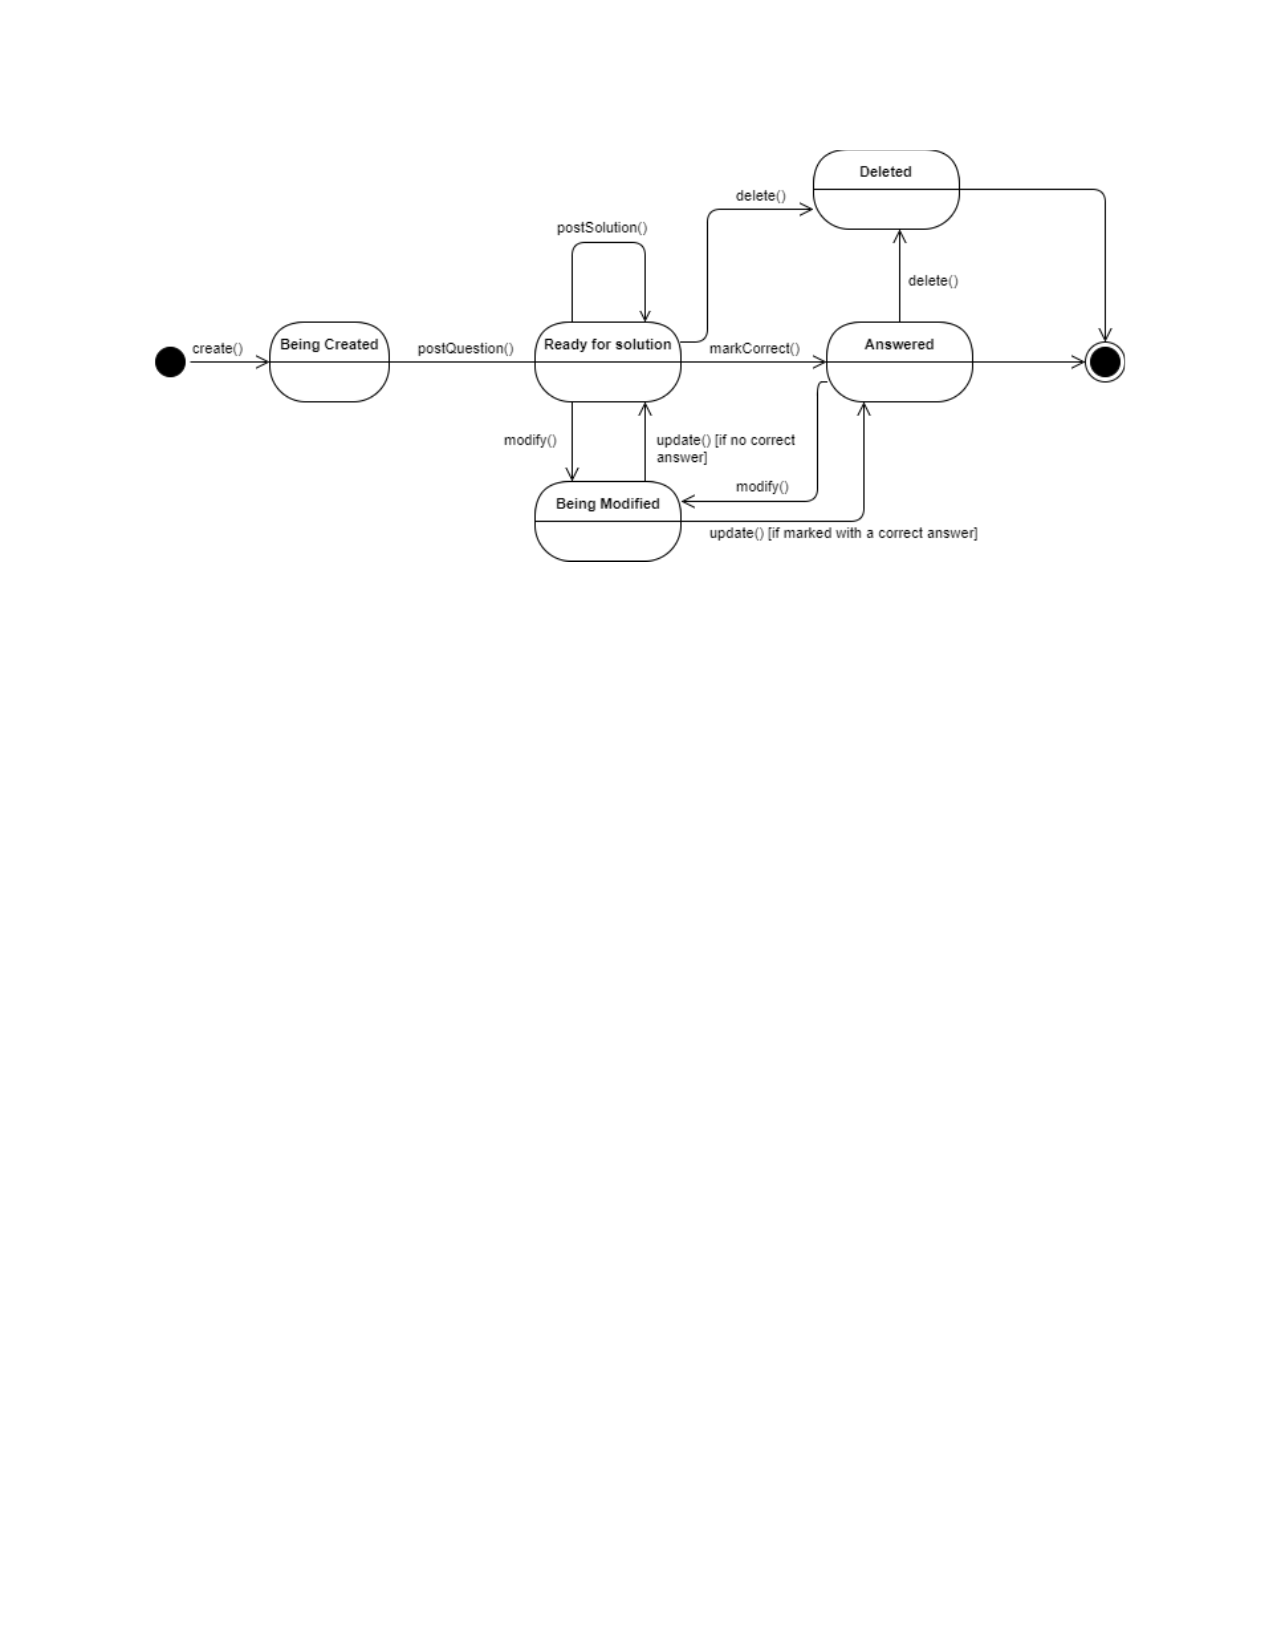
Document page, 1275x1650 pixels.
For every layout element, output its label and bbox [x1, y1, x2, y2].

picture [150, 150, 1125, 562]
